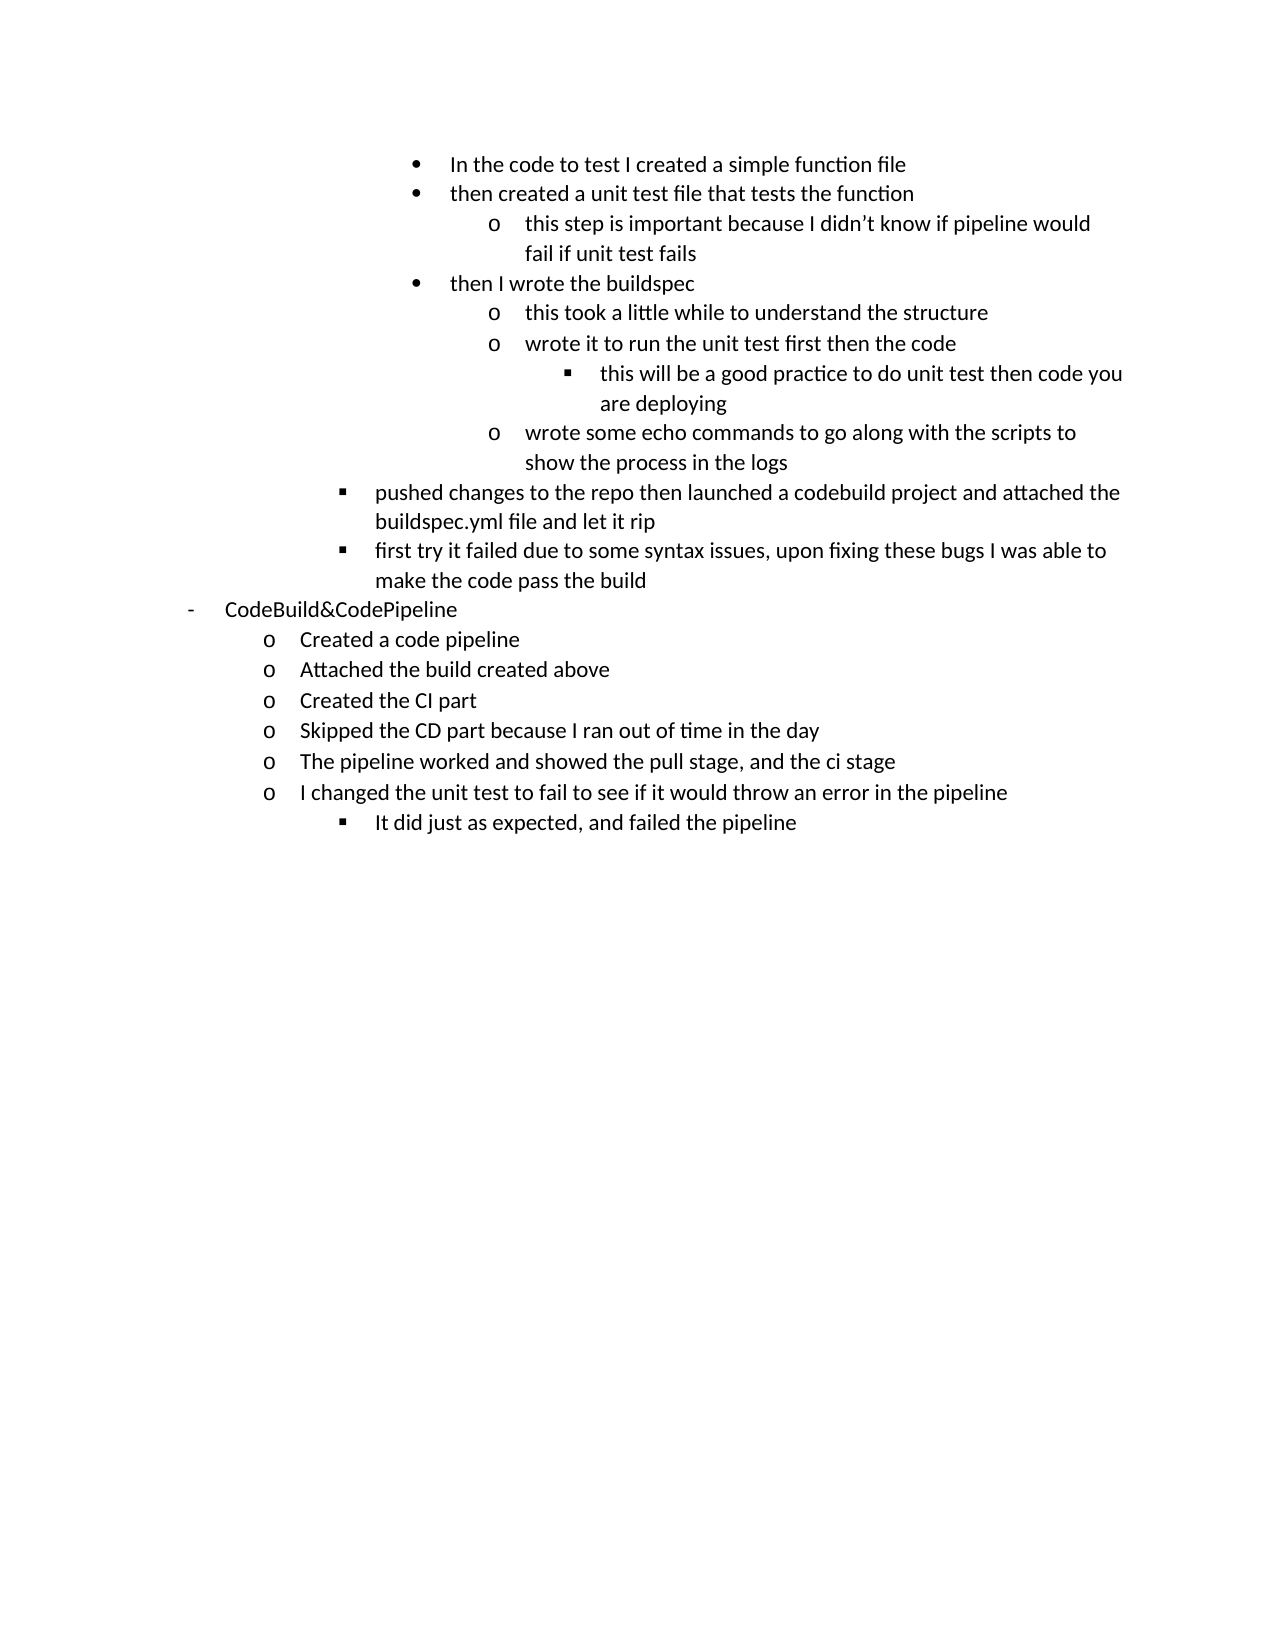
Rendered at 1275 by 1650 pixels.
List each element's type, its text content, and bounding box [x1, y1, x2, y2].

list this step is important because I didn’t know if pipeline would fail if unit test fails [487, 209, 1125, 267]
list CodeBuild&CodePipeline [187, 595, 1125, 623]
list Attached the build created above [262, 655, 1125, 684]
list this took a little while to understand the structure [487, 298, 1125, 327]
list first try it failed due to some syntax issues, upon fixing these bugs I was able to make the code pass the build [337, 537, 1125, 594]
list wrote some echo commands to go along with the scripts to show the process in the logs [487, 418, 1125, 477]
list The pipeline worked and showed the pull stage, and the ci stage [262, 747, 1125, 776]
list In the code to test I created a simple function file [412, 150, 1125, 178]
list I changed the unit test to fail to see if it would throw an error in the pipeline [262, 778, 1125, 807]
list Skipped the CD part because I ran out of time in the day [262, 717, 1125, 746]
list Created a code pipeline [262, 625, 1125, 654]
list then I wrote the buildspec [412, 269, 1125, 297]
list pushed changes to the repo then launched a codebuild project and attached the buildspec.yml file and let it rip [337, 478, 1125, 535]
list Created the CI part [262, 686, 1125, 715]
list this will be a good practice to do unit test then code you are deploying [562, 359, 1125, 417]
list It did just as expected, and failed the pipeline [337, 808, 1125, 837]
list wrote it to run the unit test first then the code [487, 329, 1125, 358]
list then created a unit test file that tests the function [412, 179, 1125, 207]
